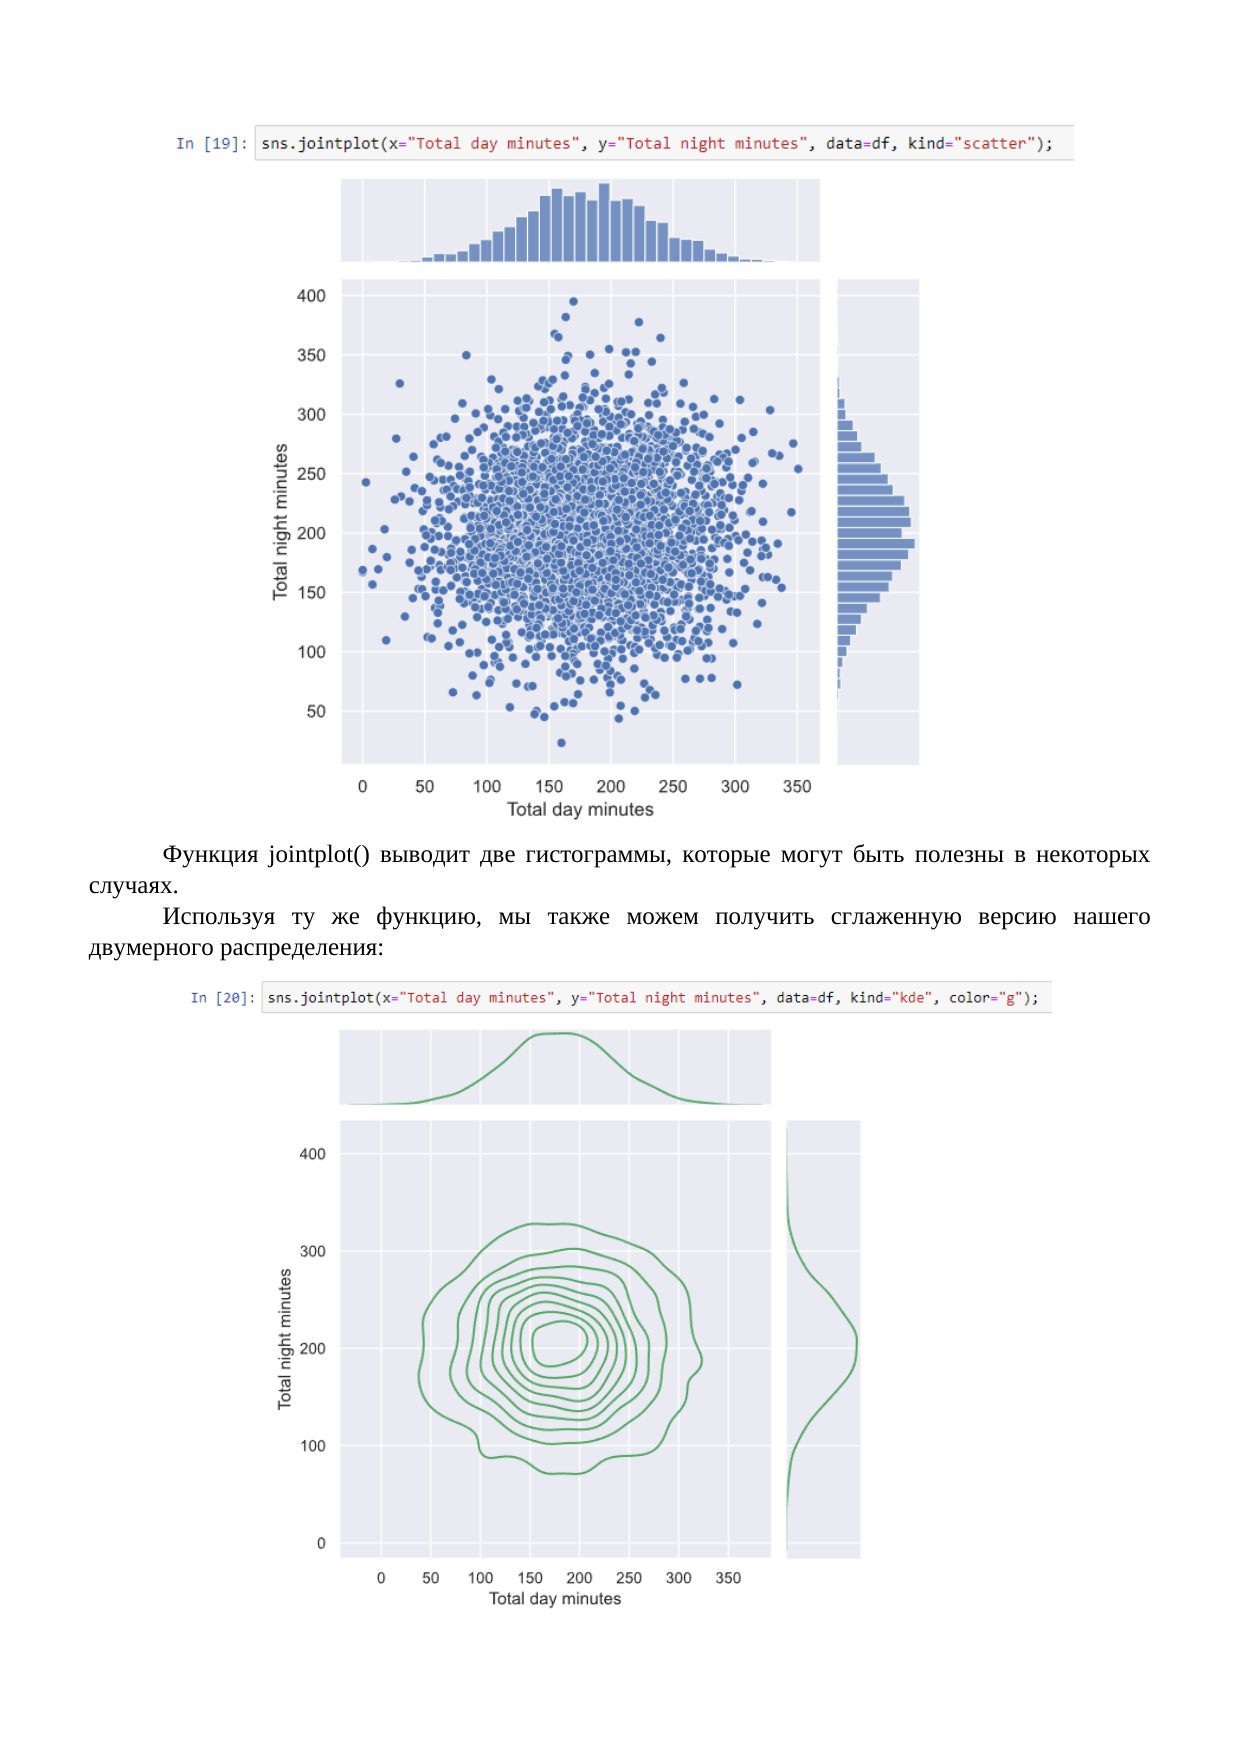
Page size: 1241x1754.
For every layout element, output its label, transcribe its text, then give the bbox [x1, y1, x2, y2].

text Используя ту же функцию, мы также можем получить сглаженную версию нашего двумерного распределения: [89, 901, 1152, 961]
picture [166, 118, 1075, 837]
text Функция jointplot() выводит две гистограммы, которые могут быть полезны в некоторых случаях. [89, 839, 1152, 899]
picture [188, 963, 1052, 1631]
